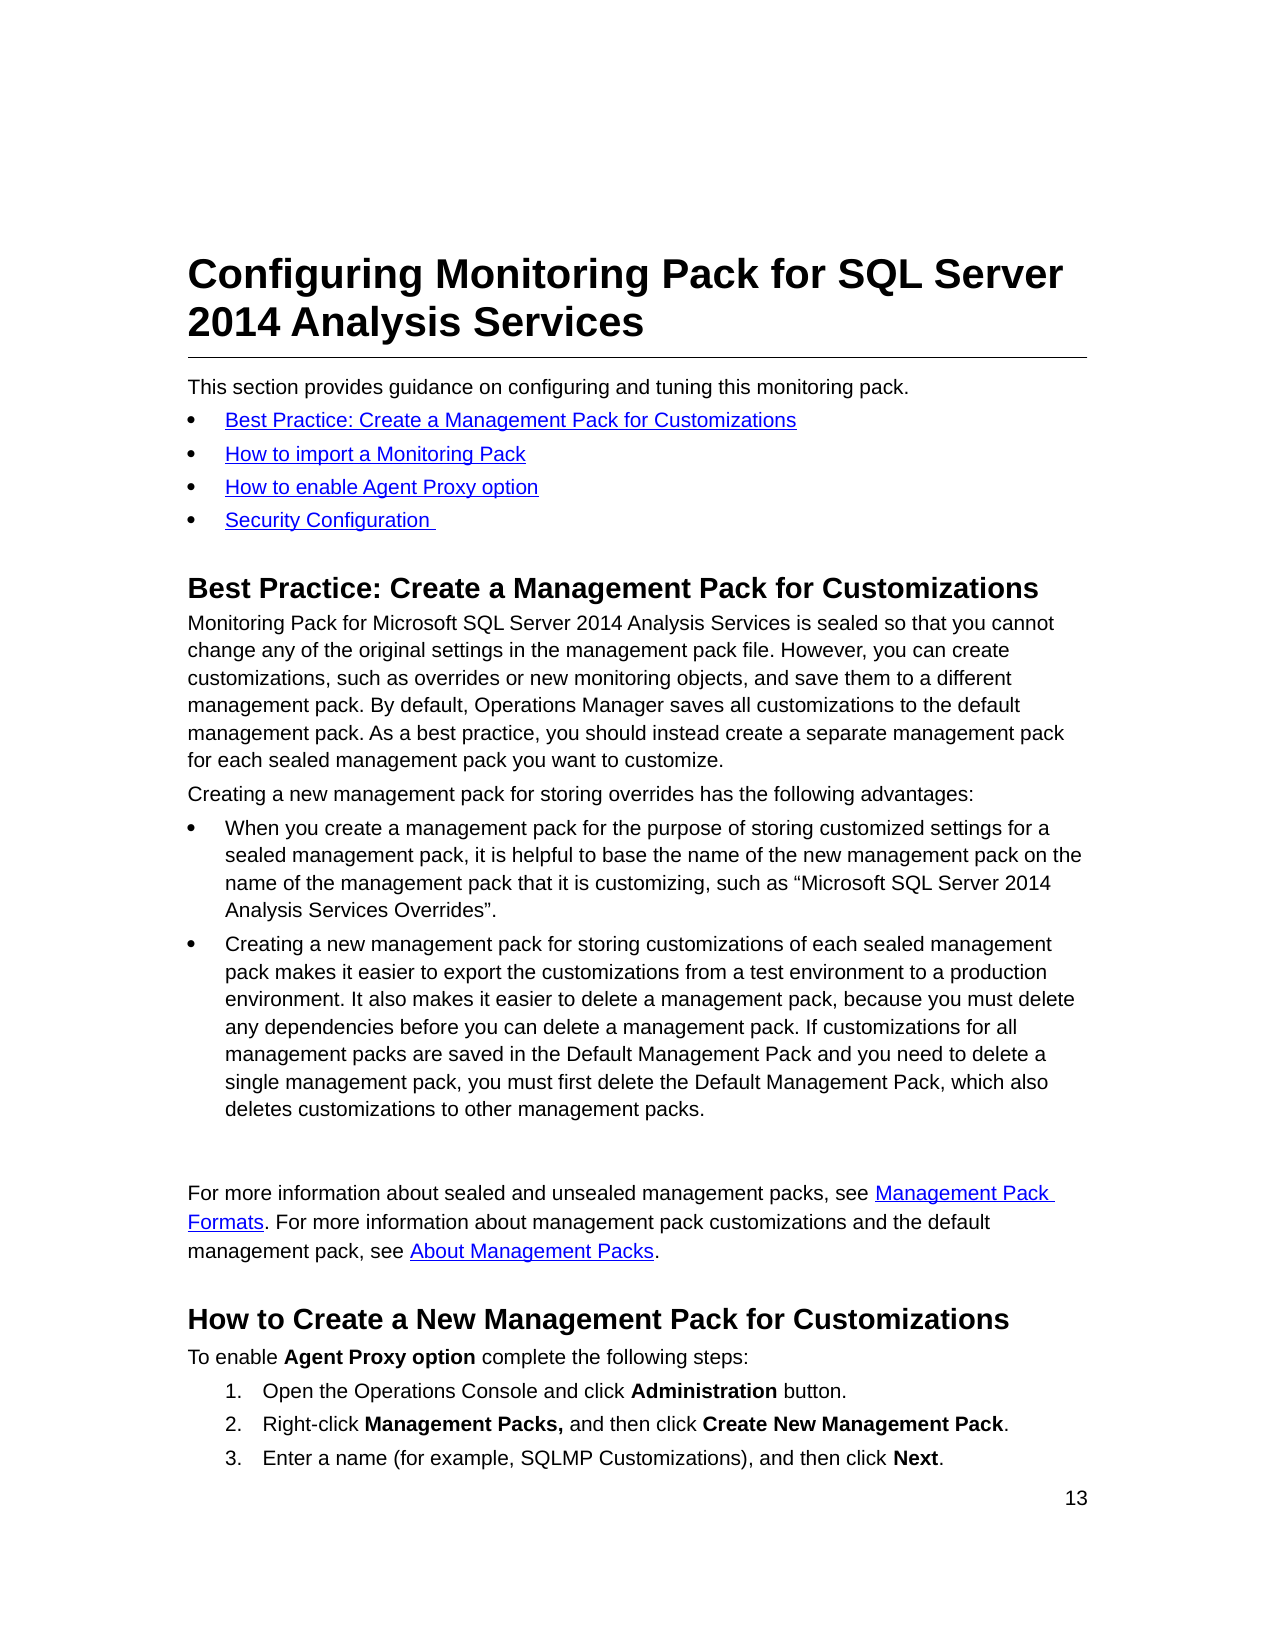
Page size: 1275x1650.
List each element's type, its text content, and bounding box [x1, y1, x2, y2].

list Creating a new management pack for storing customizations of each sealed management pack makes it easier to export the customizations from a test environment to a production environment. It also makes it easier to delete a management pack, because you must delete any dependencies before you can delete a management pack. If customizations for all management packs are saved in the Default Management Pack and you need to delete a single management pack, you must first delete the Default Management Pack, which also deletes customizations to other management packs. [187, 932, 1087, 1121]
text Creating a new management pack for storing overrides has the following advantages: [187, 782, 1087, 806]
list 1. Open the Operations Console and click Administration button. [225, 1377, 1087, 1404]
list How to import a Monitoring Pack [187, 439, 1087, 467]
subtitle How to Create a New Management Pack for Customizations [187, 1302, 1087, 1335]
list 3. Enter a name (for example, SQLMP Customizations), and then click Next. [225, 1443, 1087, 1471]
text Monitoring Pack for Microsoft SQL Server 2014 Analysis Services is sealed so that you cannot change any of the original settings in the management pack file. However, you can create customizations, such as overrides or new monitoring objects, and save them to a different management pack. By default, Operations Manager saves all customizations to the default management pack. As a best practice, you should instead create a separate management pack for each sealed management pack you want to customize. [187, 611, 1087, 772]
list  Security Configuration [187, 506, 1087, 533]
list  When you create a management pack for the purpose of storing customized settings for a sealed management pack, it is helpful to base the name of the new management pack on the name of the management pack that it is customizing, such as “Microsoft SQL Server 2014 Analysis Services Overrides”. [187, 816, 1087, 922]
list How to enable Agent Proxy option [187, 473, 1087, 500]
list 2. Right-click Management Packs, and then click Create New Management Pack. [225, 1410, 1087, 1437]
text To enable Agent Proxy option complete the following steps: [187, 1341, 1087, 1371]
text This section provides guidance on configuring and tuning this monitoring pack. [187, 371, 1087, 400]
subtitle Best Practice: Create a Management Pack for Customizations [187, 571, 1087, 604]
subtitle Configuring Monitoring Pack for SQL Server 2014 Analysis Services [187, 249, 1087, 358]
text For more information about sealed and unsealed management packs, see Management Pack Formats. For more information about management pack customizations and the default management pack, see About Management Packs. [187, 1177, 1087, 1264]
list  Best Practice: Create a Management Pack for Customizations [187, 406, 1087, 433]
